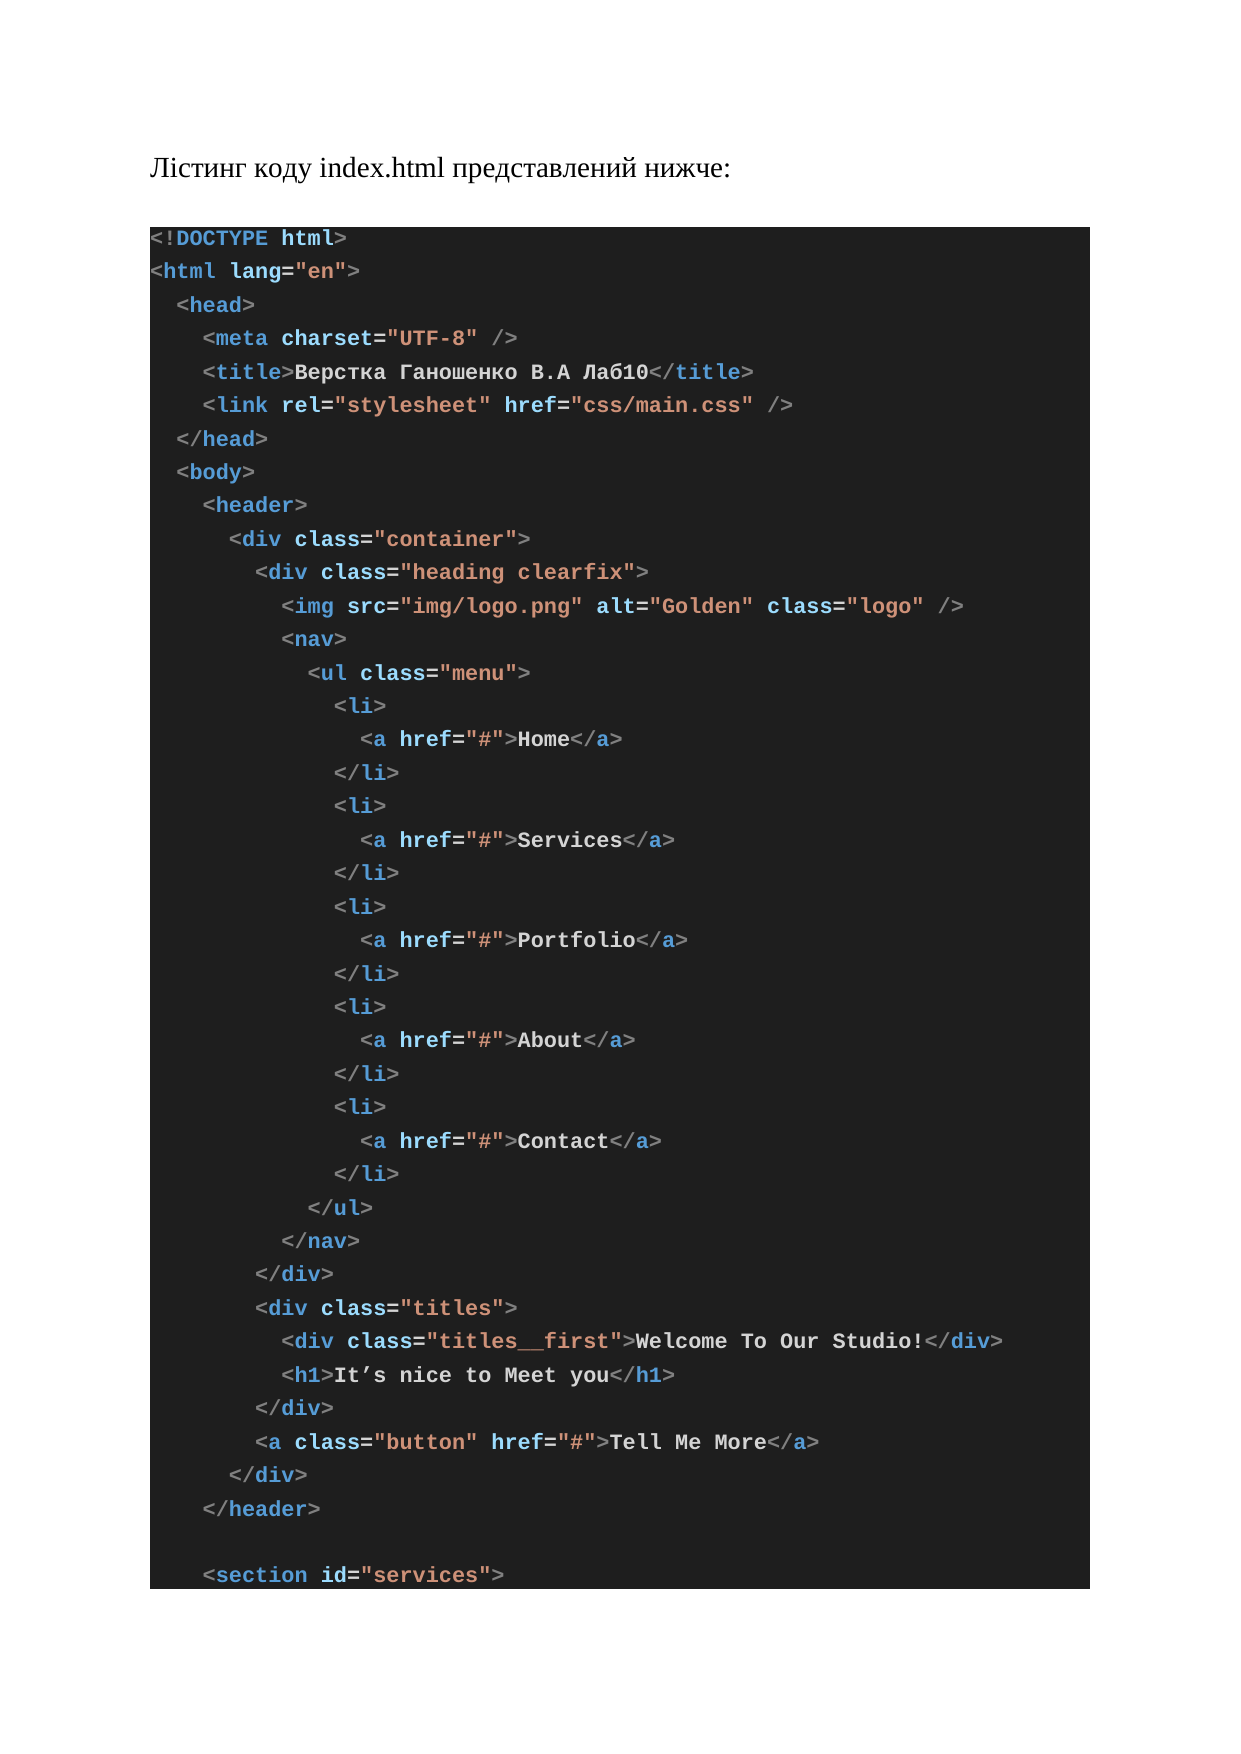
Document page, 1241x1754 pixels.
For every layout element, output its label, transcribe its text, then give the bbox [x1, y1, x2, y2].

text <link rel="stylesheet" href="css/main.css" /> [150, 394, 1090, 419]
text <a class="button" href="#">Tell Me More</a> [150, 1431, 1090, 1456]
text <head> [150, 294, 1090, 319]
text <a href="#">Portfolio</a> [150, 929, 1090, 954]
text </li> [150, 963, 1090, 987]
text <!DOCTYPE html> [150, 227, 1090, 252]
text <html lang="en"> [150, 261, 1090, 285]
text </div> [150, 1397, 1090, 1422]
text </li> [150, 762, 1090, 787]
text </li> [150, 1063, 1090, 1088]
text </li> [150, 1163, 1090, 1188]
text </li> [150, 862, 1090, 887]
text <li> [150, 695, 1090, 720]
text <li> [150, 996, 1090, 1021]
text <li> [150, 796, 1090, 820]
text </head> [150, 428, 1090, 452]
text <header> [150, 494, 1090, 519]
text <a href="#">About</a> [150, 1029, 1090, 1054]
text <h1>It’s nice to Meet you</h1> [150, 1364, 1090, 1389]
text </div> [150, 1264, 1090, 1288]
text <nav> [150, 628, 1090, 653]
text <div class="container"> [150, 528, 1090, 553]
text <a href="#">Services</a> [150, 829, 1090, 854]
text <meta charset="UTF-8" /> [150, 327, 1090, 352]
text <body> [150, 461, 1090, 486]
text </nav> [150, 1230, 1090, 1255]
text <div class="heading clearfix"> [150, 561, 1090, 586]
text <title>Верстка Ганошенко В.А Лаб10</title> [150, 361, 1090, 386]
text <div class="titles"> [150, 1297, 1090, 1322]
text <section id="services"> [150, 1564, 1090, 1589]
text </ul> [150, 1197, 1090, 1222]
text <a href="#">Home</a> [150, 729, 1090, 753]
text <img src="img/logo.png" alt="Golden" class="logo" /> [150, 595, 1090, 620]
text </div> [150, 1464, 1090, 1489]
text <a href="#">Contact</a> [150, 1130, 1090, 1155]
text Лістинг коду index.html представлений нижче: [150, 150, 1090, 183]
text <li> [150, 1096, 1090, 1121]
text <li> [150, 896, 1090, 921]
text <div class="titles__first">Welcome To Our Studio!</div> [150, 1331, 1090, 1355]
text </header> [150, 1498, 1090, 1522]
text <ul class="menu"> [150, 662, 1090, 687]
